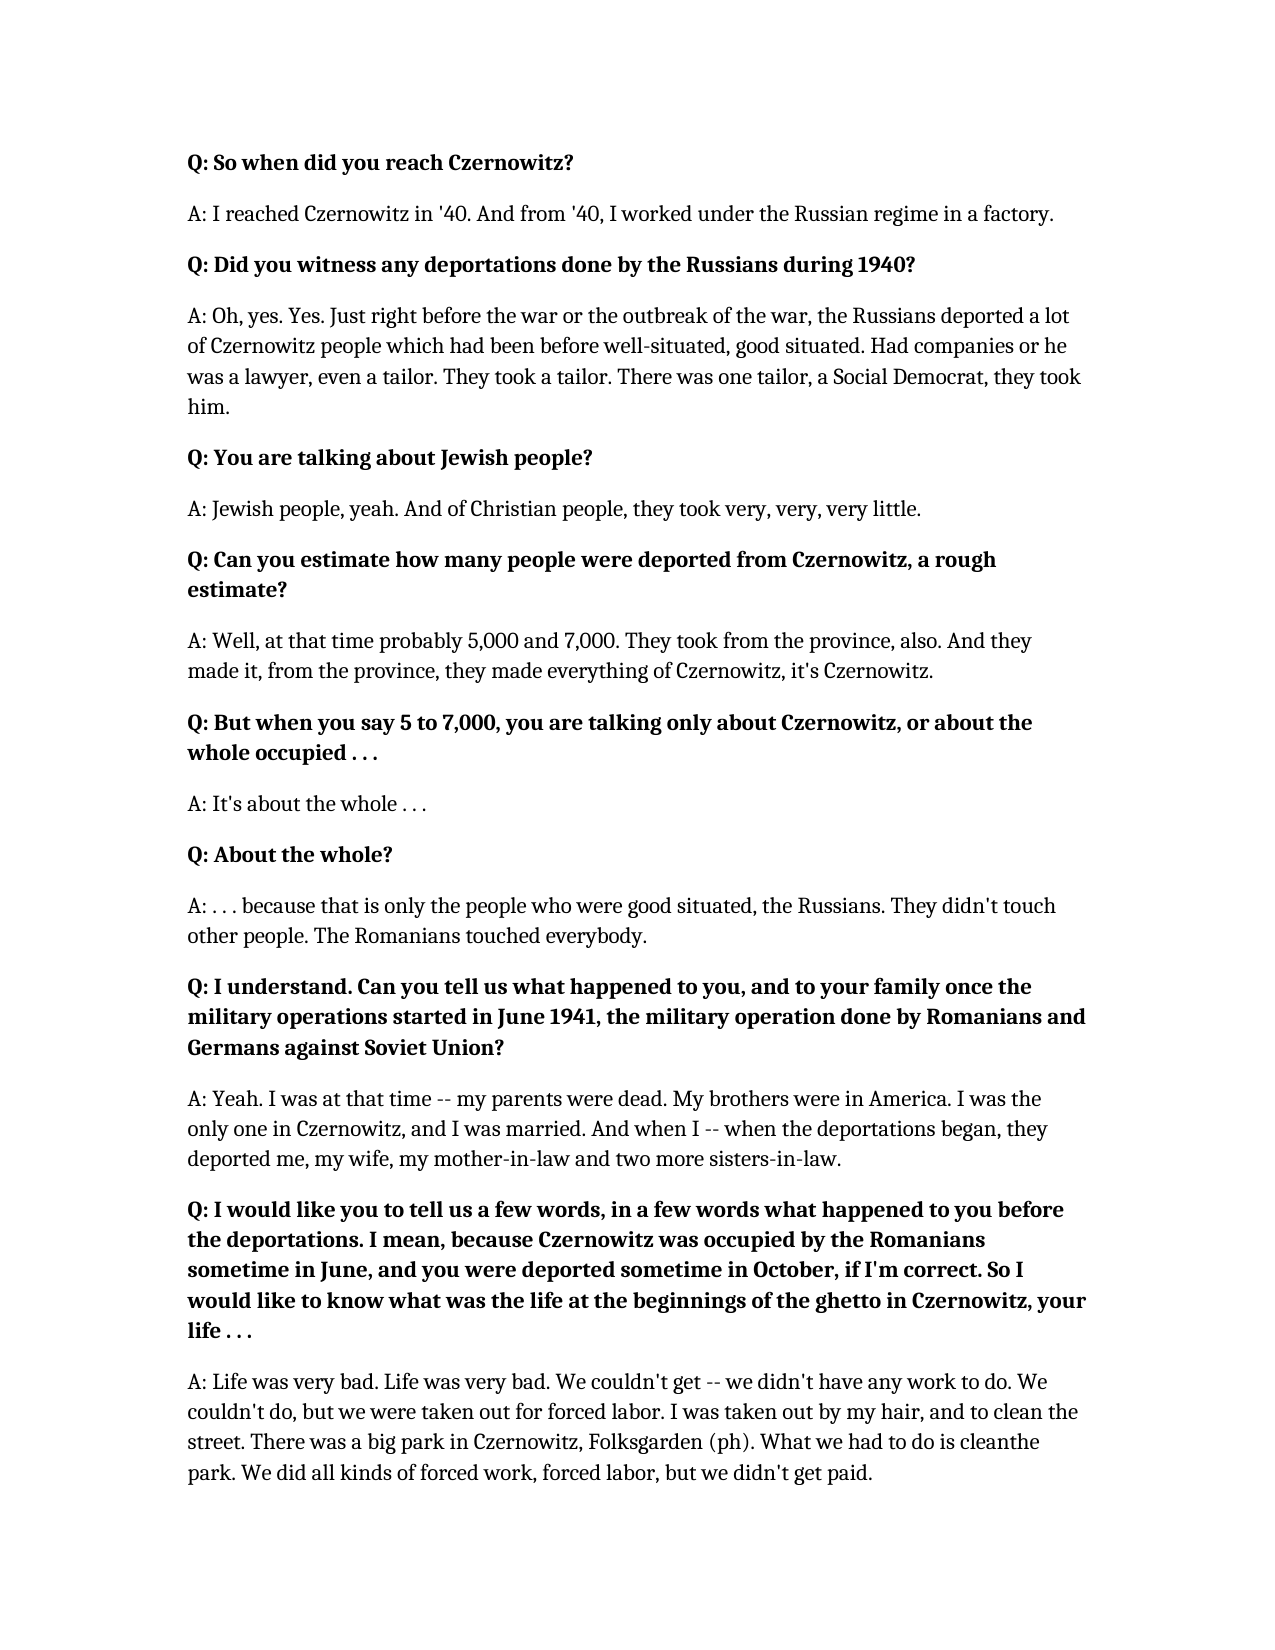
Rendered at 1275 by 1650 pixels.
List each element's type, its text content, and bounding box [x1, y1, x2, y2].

text A: Life was very bad. Life was very bad. We couldn't get -- we didn't have any work to do. We couldn't do, but we were taken out for forced labor. I was taken out by my hair, and to clean the street. There was a big park in Czernowitz, Folksgarden (ph). What we had to do is cleanthe park. We did all kinds of forced work, forced labor, but we didn't get paid. [187, 1369, 1087, 1486]
text Q: I would like you to tell us a few words, in a few words what happened to you before the deportations. I mean, because Czernowitz was occupied by the Romanians sometime in June, and you were deported sometime in October, if I'm correct. So I would like to know what was the life at the beginnings of the ghetto in Czernowitz, your life . . . [187, 1197, 1087, 1344]
text A: . . . because that is only the people who were good situated, the Russians. They didn't touch other people. The Romanians touched everybody. [187, 893, 1087, 949]
text Q: So when did you reach Czernowitz? [187, 150, 1087, 176]
text A: Well, at that time probably 5,000 and 7,000. They took from the province, also. And they made it, from the province, they made everything of Czernowitz, it's Czernowitz. [187, 628, 1087, 685]
text Q: About the whole? [187, 842, 1087, 868]
text Q: Did you witness any deportations done by the Russians during 1940? [187, 252, 1087, 278]
text A: Yeah. I was at that time -- my parents were dead. My brothers were in America. I was the only one in Czernowitz, and I was married. And when I -- when the deportations began, they deported me, my wife, my mother-in-law and two more sisters-in-law. [187, 1085, 1087, 1172]
text Q: But when you say 5 to 7,000, you are talking only about Czernowitz, or about the whole occupied . . . [187, 709, 1087, 766]
text A: It's about the whole . . . [187, 791, 1087, 817]
text Q: I understand. Can you tell us what happened to you, and to your family once the military operations started in June 1941, the military operation done by Romanians and Germans against Soviet Union? [187, 974, 1087, 1061]
text Q: You are talking about Jewish people? [187, 445, 1087, 471]
text A: Oh, yes. Yes. Just right before the war or the outbreak of the war, the Russians deported a lot of Czernowitz people which had been before well-situated, good situated. Had companies or he was a lawyer, even a tailor. They took a tailor. There was one tailor, a Social Democrat, they took him. [187, 303, 1087, 420]
text A: I reached Czernowitz in '40. And from '40, I worked under the Russian regime in a factory. [187, 201, 1087, 227]
text Q: Can you estimate how many people were deported from Czernowitz, a rough estimate? [187, 547, 1087, 603]
text A: Jewish people, yeah. And of Christian people, they took very, very, very little. [187, 496, 1087, 522]
